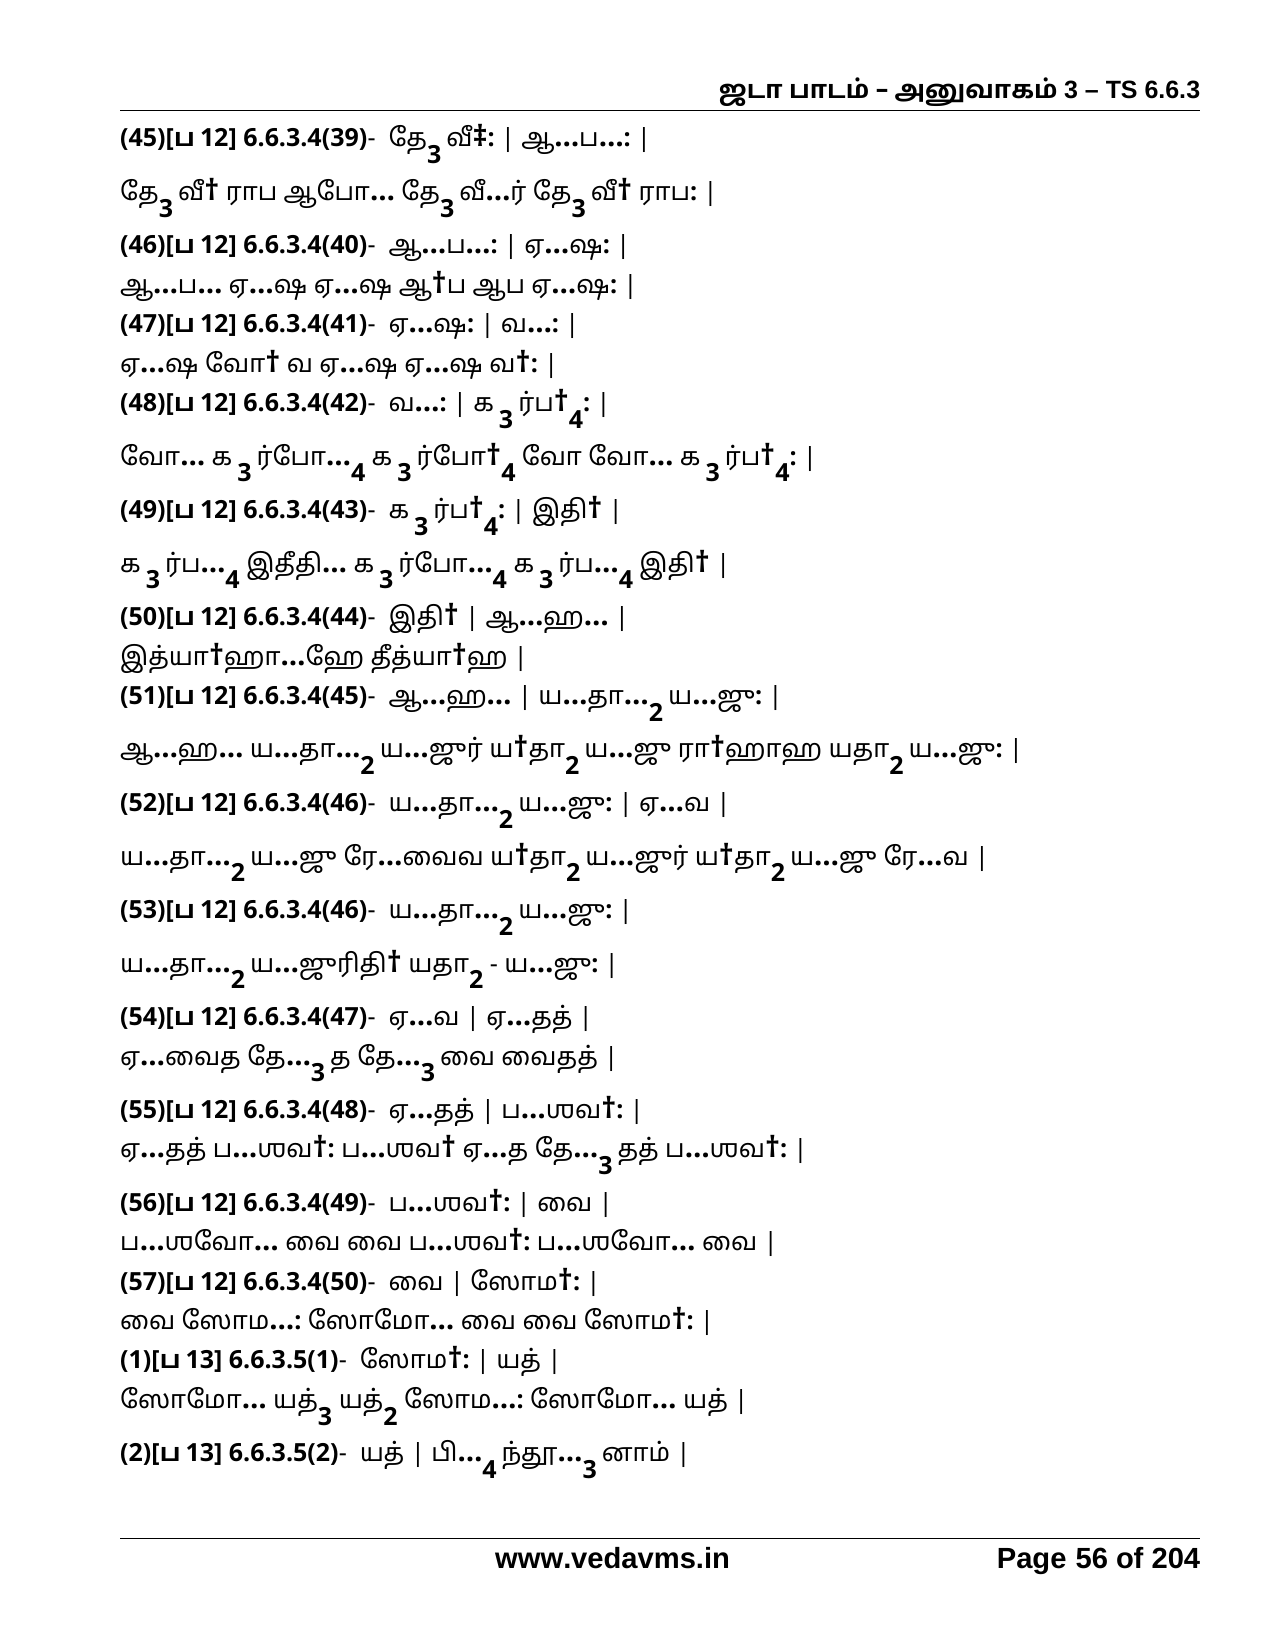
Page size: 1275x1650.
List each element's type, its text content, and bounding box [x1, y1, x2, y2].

text இத்யா†ஹா…ஹே தீத்யா†ஹ | [120, 638, 1200, 676]
text (52)[ப12] 6.6.3.4(46)- ய…தா…2ய…ஜு: | ஏ…வ | [120, 784, 1200, 836]
text (45)[ப12] 6.6.3.4(39)- தே3வீ‡: | ஆ…ப…: | [120, 120, 1200, 171]
text (47)[ப12] 6.6.3.4(41)- ஏ…ஷ: | வ…: | [120, 306, 1200, 343]
text (56)[ப12] 6.6.3.4(49)- ப…ஶவ†: | வை | [120, 1184, 1200, 1222]
text (1)[ப13] 6.6.3.5(1)- ஸோம†: | யத் | [120, 1342, 1200, 1379]
text ப…ஶவோ… வை வை ப…ஶவ†: ப…ஶவோ… வை | [120, 1224, 1200, 1261]
text (53)[ப12] 6.6.3.4(46)- ய…தா…2ய…ஜு: | [120, 892, 1200, 943]
text (51)[ப12] 6.6.3.4(45)- ஆ…ஹ… | ய…தா…2ய…ஜு: | [120, 677, 1200, 728]
text ய…தா…2ய…ஜுரிதி† யதா2 - ய…ஜு: | [120, 945, 1200, 996]
text ய…தா…2ய…ஜு ரே…வைவ ய†தா2ய…ஜுர் ய†தா2ய…ஜு ரே…வ | [120, 838, 1200, 889]
text (2)[ப13] 6.6.3.5(2)- யத் | பி…4ந்தூ…3னாம் | [120, 1435, 1200, 1486]
text (48)[ப12] 6.6.3.4(42)- வ…: | க3ர்ப†4: | [120, 384, 1200, 436]
text (46)[ப12] 6.6.3.4(40)- ஆ…ப…: | ஏ…ஷ: | [120, 227, 1200, 264]
text ஏ…ஷ வோ† வ ஏ…ஷ ஏ…ஷ வ†: | [120, 345, 1200, 383]
text வோ… க3ர்போ…4 க3ர்போ†4 வோ வோ… க3ர்ப†4: | [120, 438, 1200, 489]
text க3ர்ப…4 இதீதி… க3ர்போ…4 க3ர்ப…4 இதி† | [120, 545, 1200, 596]
text (57)[ப12] 6.6.3.4(50)- வை | ஸோம†: | [120, 1263, 1200, 1301]
text (54)[ப12] 6.6.3.4(47)- ஏ…வ | ஏ…தத் | [120, 999, 1200, 1036]
text (49)[ப12] 6.6.3.4(43)- க3ர்ப†4: | இதி† | [120, 492, 1200, 543]
text வை ஸோம…: ஸோமோ… வை வை ஸோம†: | [120, 1303, 1200, 1340]
text ஸோமோ… யத்3 யத்2 ஸோம…: ஸோமோ… யத் | [120, 1381, 1200, 1432]
text ஏ…வைத தே…3த தே…3வை வைதத் | [120, 1038, 1200, 1089]
text (55)[ப12] 6.6.3.4(48)- ஏ…தத் | ப…ஶவ†: | [120, 1092, 1200, 1129]
text தே3வீ† ராப ஆபோ… தே3வீ…ர் தே3வீ† ராப: | [120, 173, 1200, 224]
text ஏ…தத் ப…ஶவ†: ப…ஶவ† ஏ…த தே…3தத் ப…ஶவ†: | [120, 1131, 1200, 1182]
text ஆ…ப… ஏ…ஷ ஏ…ஷ ஆ†ப ஆப ஏ…ஷ: | [120, 266, 1200, 304]
text ஆ…ஹ… ய…தா…2ய…ஜுர் ய†தா2ய…ஜு ரா†ஹாஹ யதா2ய…ஜு: | [120, 731, 1200, 782]
text (50)[ப12] 6.6.3.4(44)- இதி† | ஆ…ஹ… | [120, 599, 1200, 636]
